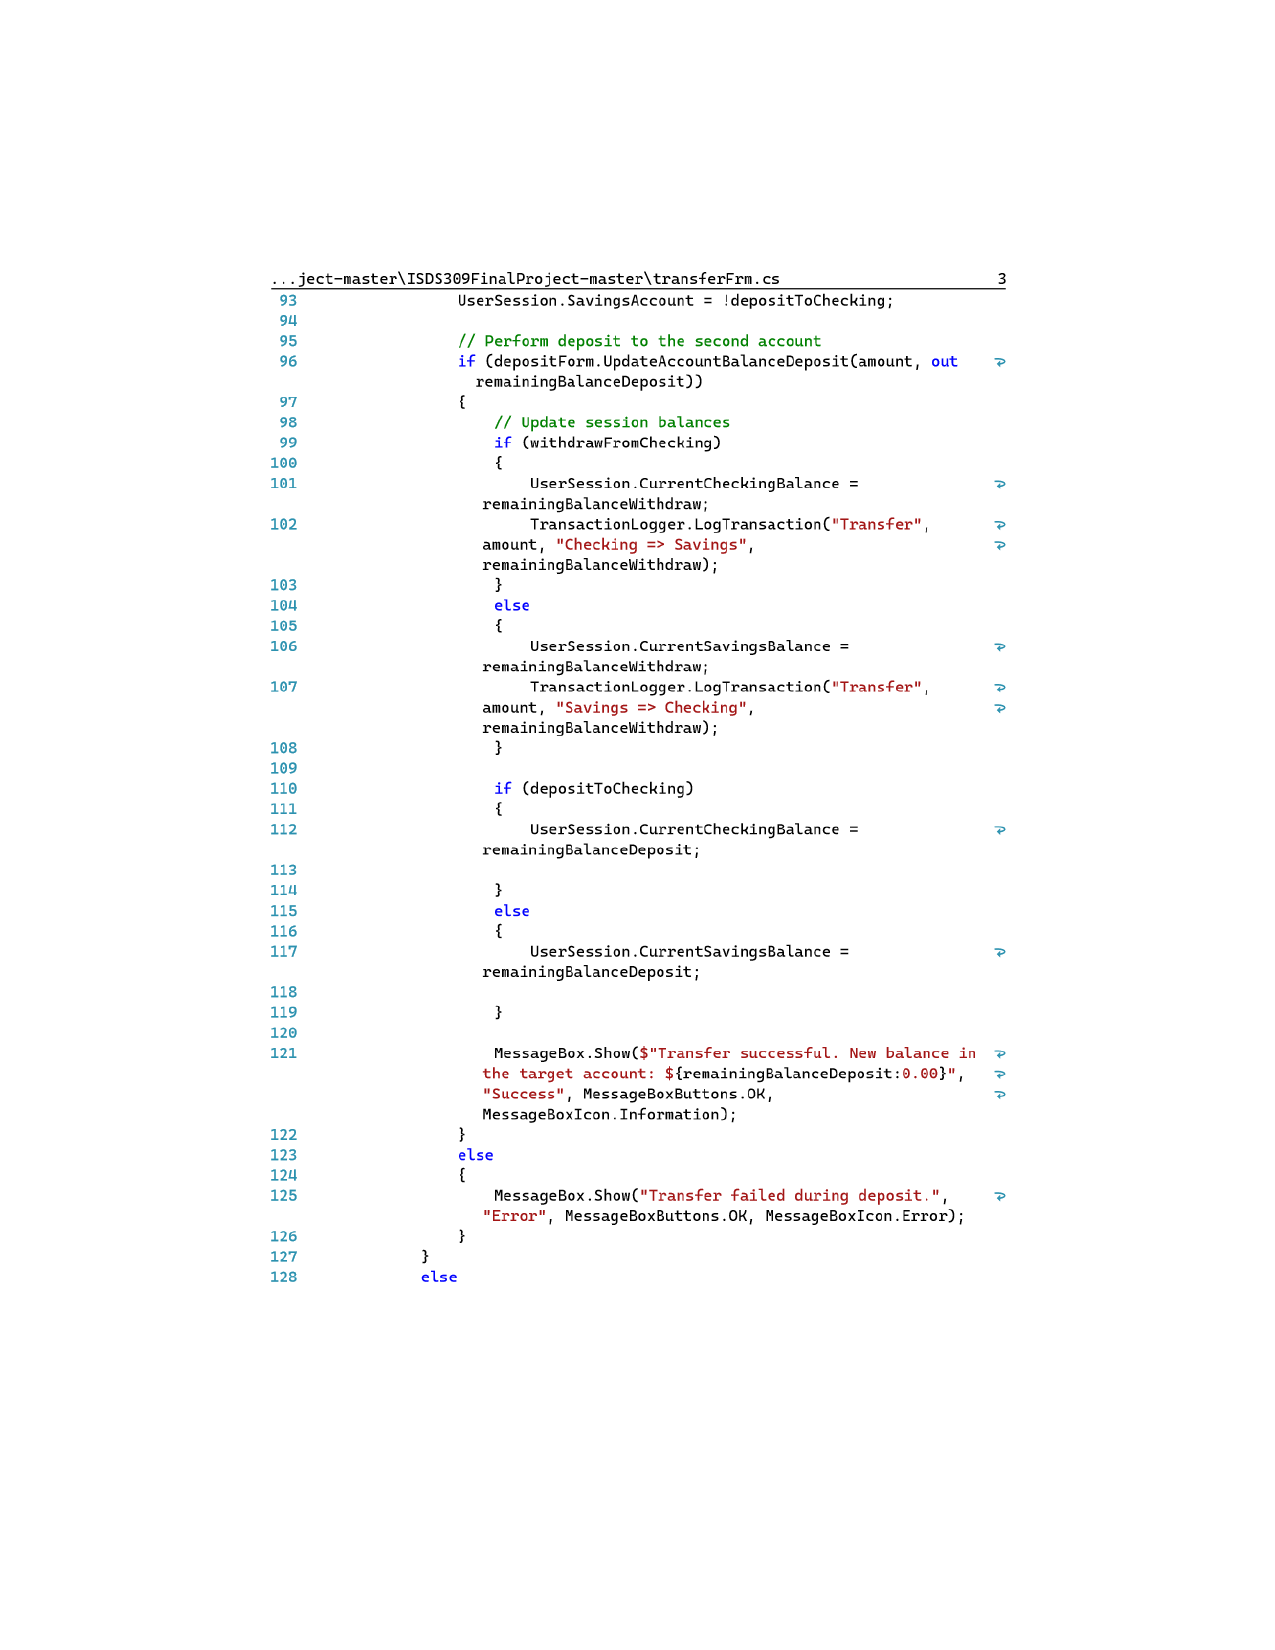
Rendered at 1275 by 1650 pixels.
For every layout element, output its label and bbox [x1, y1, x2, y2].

picture [150, 150, 1125, 1413]
